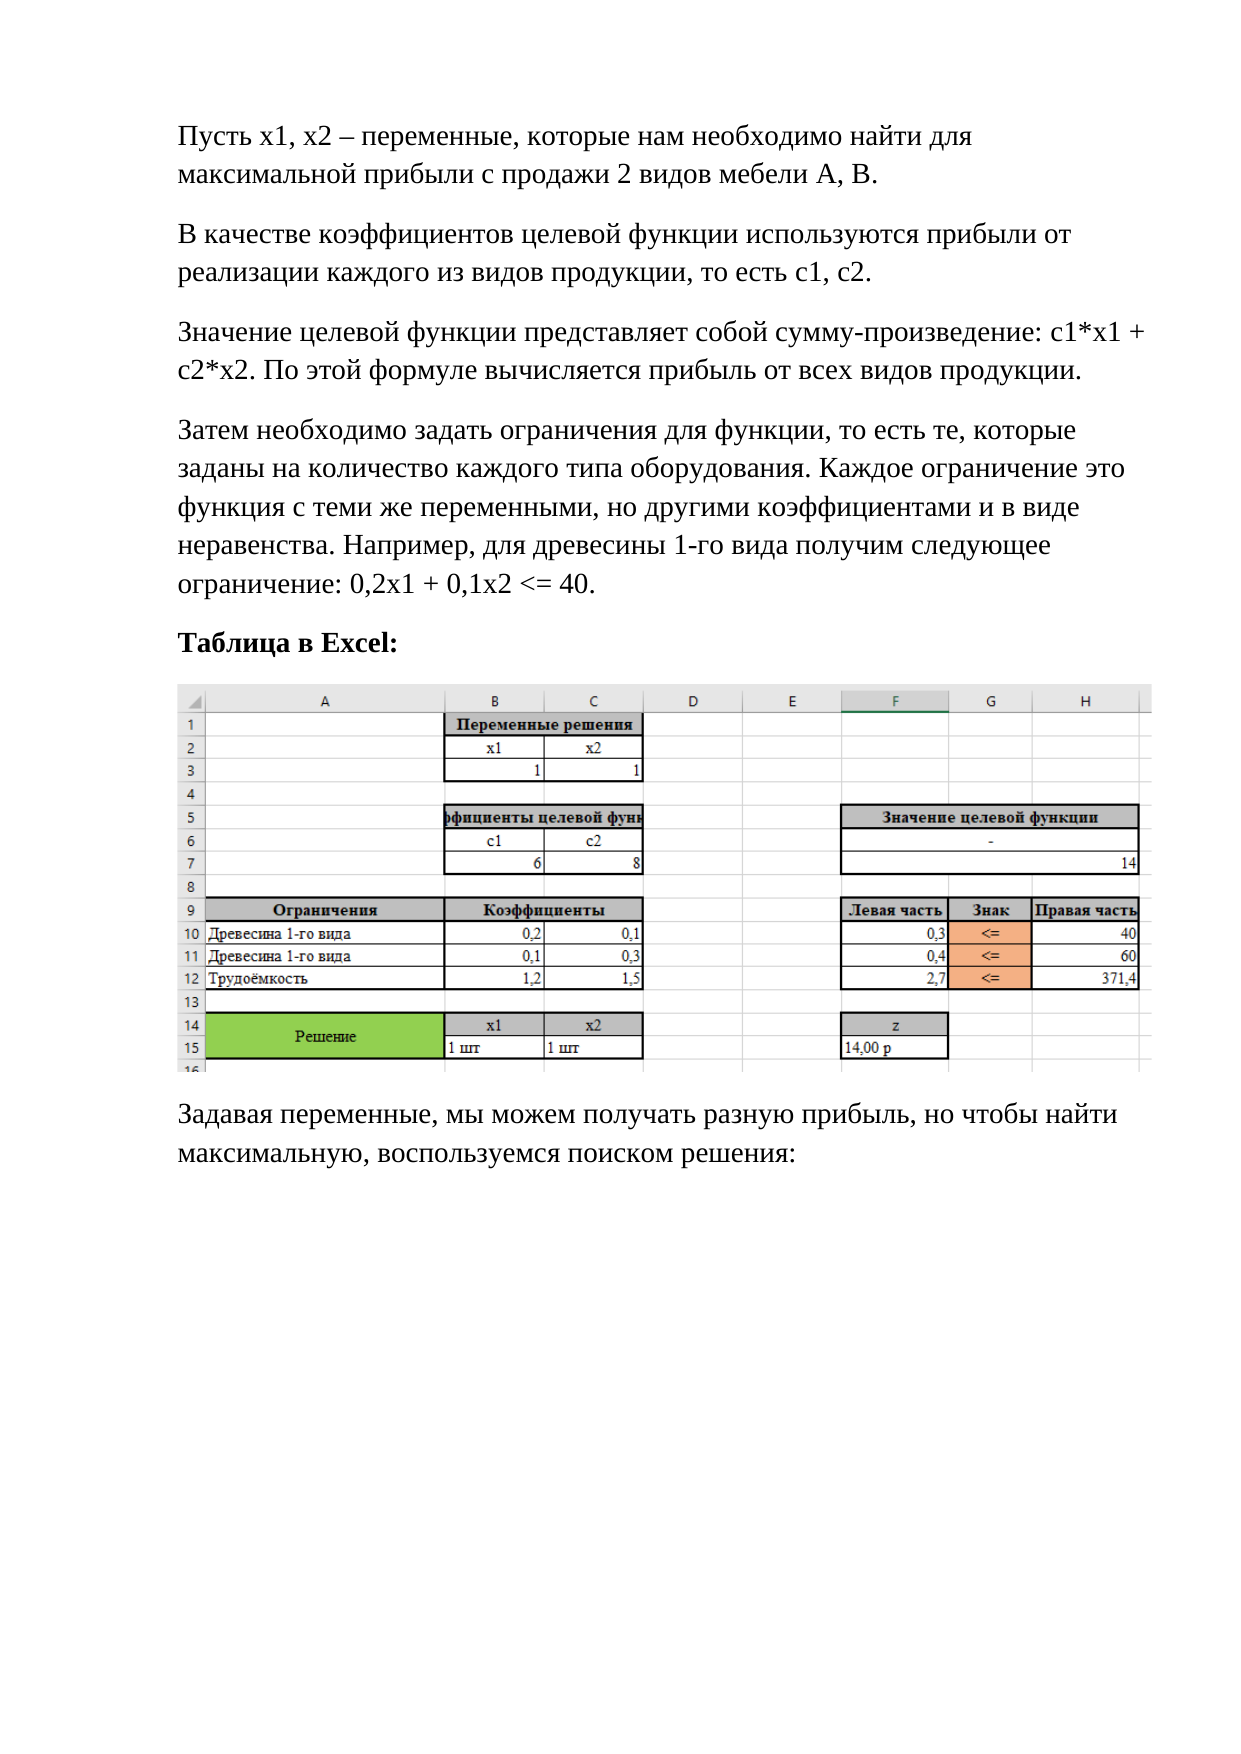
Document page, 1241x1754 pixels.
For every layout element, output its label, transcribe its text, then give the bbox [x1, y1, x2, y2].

text Затем необходимо задать ограничения для функции, то есть те, которые заданы на количество каждого типа оборудования. Каждое ограничение это функция с теми же переменными, но другими коэффициентами и в виде неравенства. Например, для древесины 1-го вида получим следующее ограничение: 0,2x1 + 0,1x2 <= 40. [177, 412, 1152, 599]
picture [177, 684, 1152, 1072]
text Пусть x1, x2 – переменные, которые нам необходимо найти для максимальной прибыли с продажи 2 видов мебели A, B. [177, 118, 1152, 190]
text Значение целевой функции представляет собой сумму-произведение: c1*x1 + c2*x2. По этой формуле вычисляется прибыль от всех видов продукции. [177, 314, 1152, 386]
text Таблица в Excel: [177, 625, 1152, 659]
text Задавая переменные, мы можем получать разную прибыль, но чтобы найти максимальную, воспользуемся поиском решения: [177, 1096, 1152, 1168]
text В качестве коэффициентов целевой функции используются прибыли от реализации каждого из видов продукции, то есть c1, с2. [177, 216, 1152, 288]
